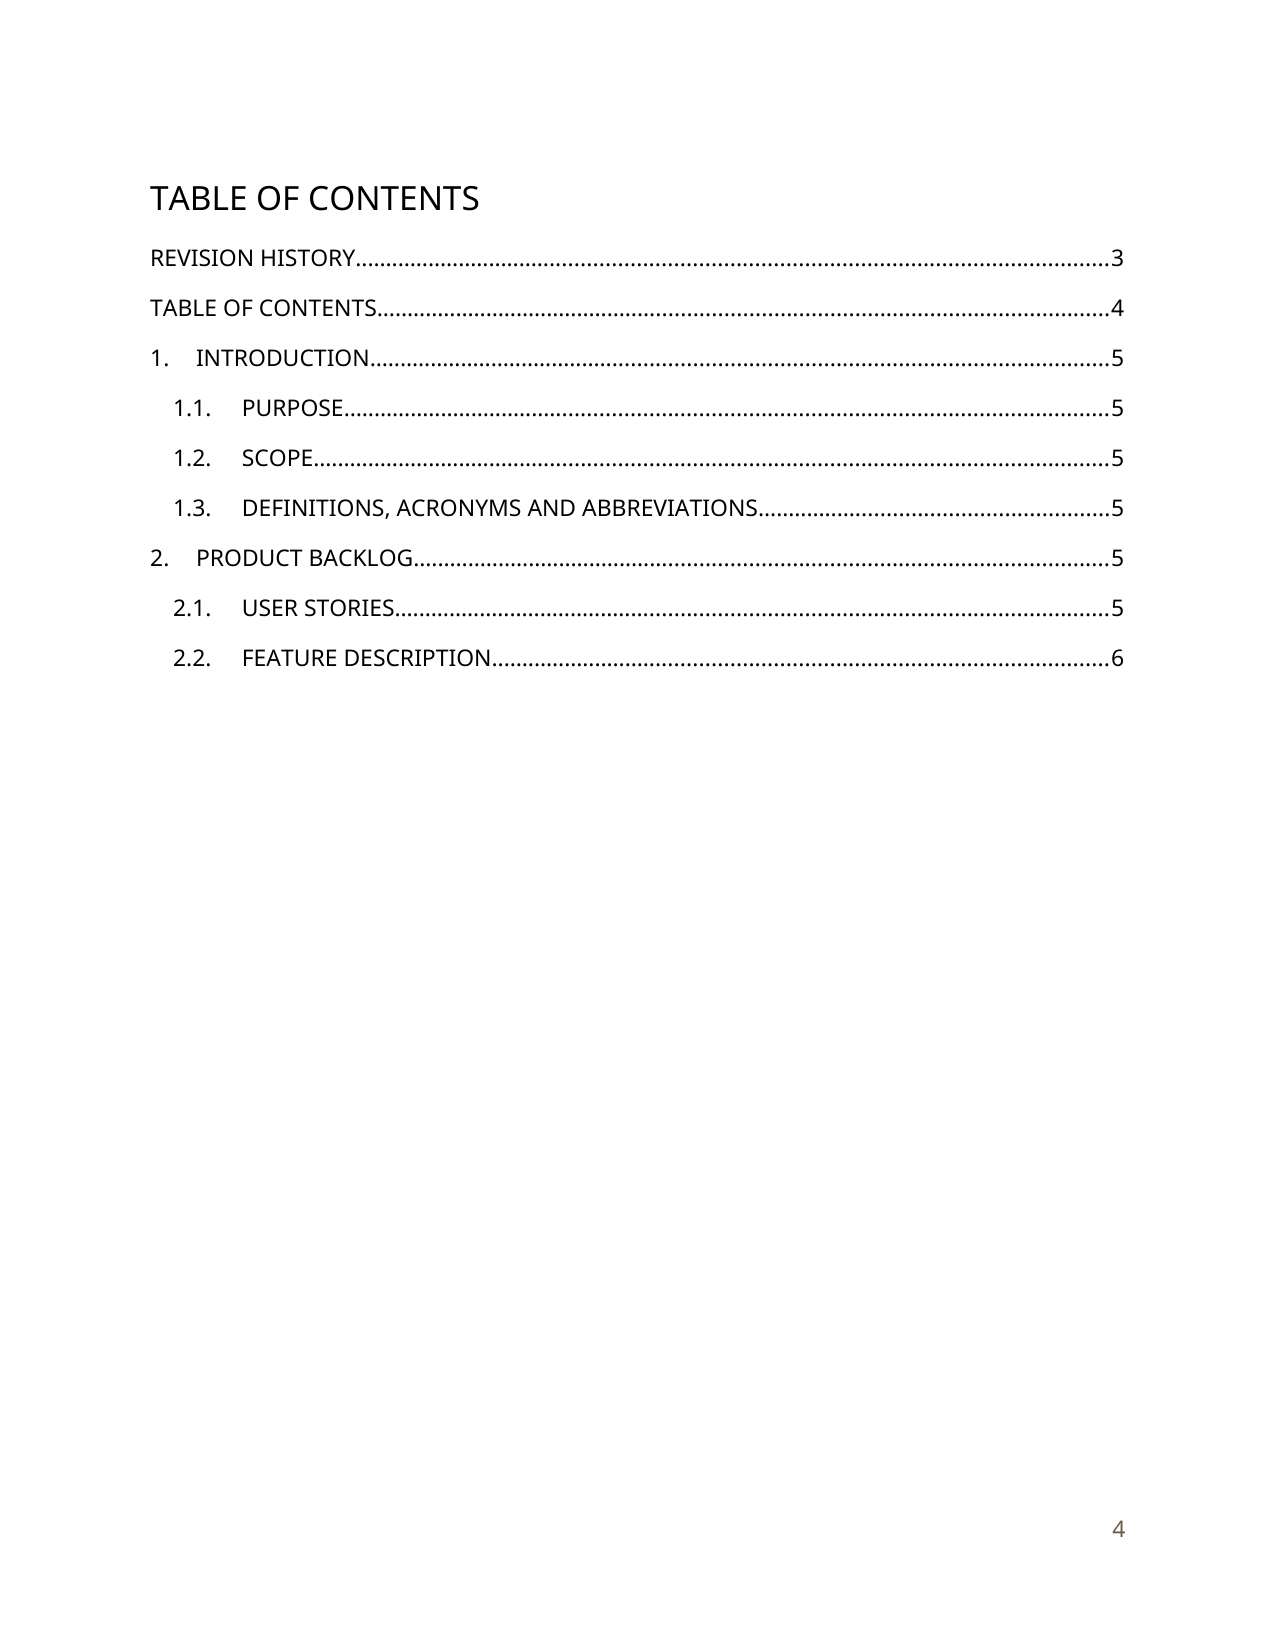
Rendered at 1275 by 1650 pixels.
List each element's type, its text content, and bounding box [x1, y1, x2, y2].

text 1.3. DEFINITIONS, ACRONYMS AND ABBREVIATIONS 5 [173, 492, 1125, 523]
text REVISION HISTORY 3 [150, 242, 1125, 273]
text TABLE OF CONTENTS 4 [150, 292, 1125, 323]
subtitle TABLE OF CONTENTS [150, 175, 1125, 220]
text 1. INTRODUCTION 5 [150, 342, 1125, 373]
text 2. PRODUCT BACKLOG 5 [150, 542, 1125, 573]
text 2.2. FEATURE DESCRIPTION 6 [173, 642, 1125, 673]
text 2.1. USER STORIES 5 [173, 592, 1125, 623]
text 1.1. PURPOSE 5 [173, 392, 1125, 423]
text 1.2. SCOPE 5 [173, 442, 1125, 473]
